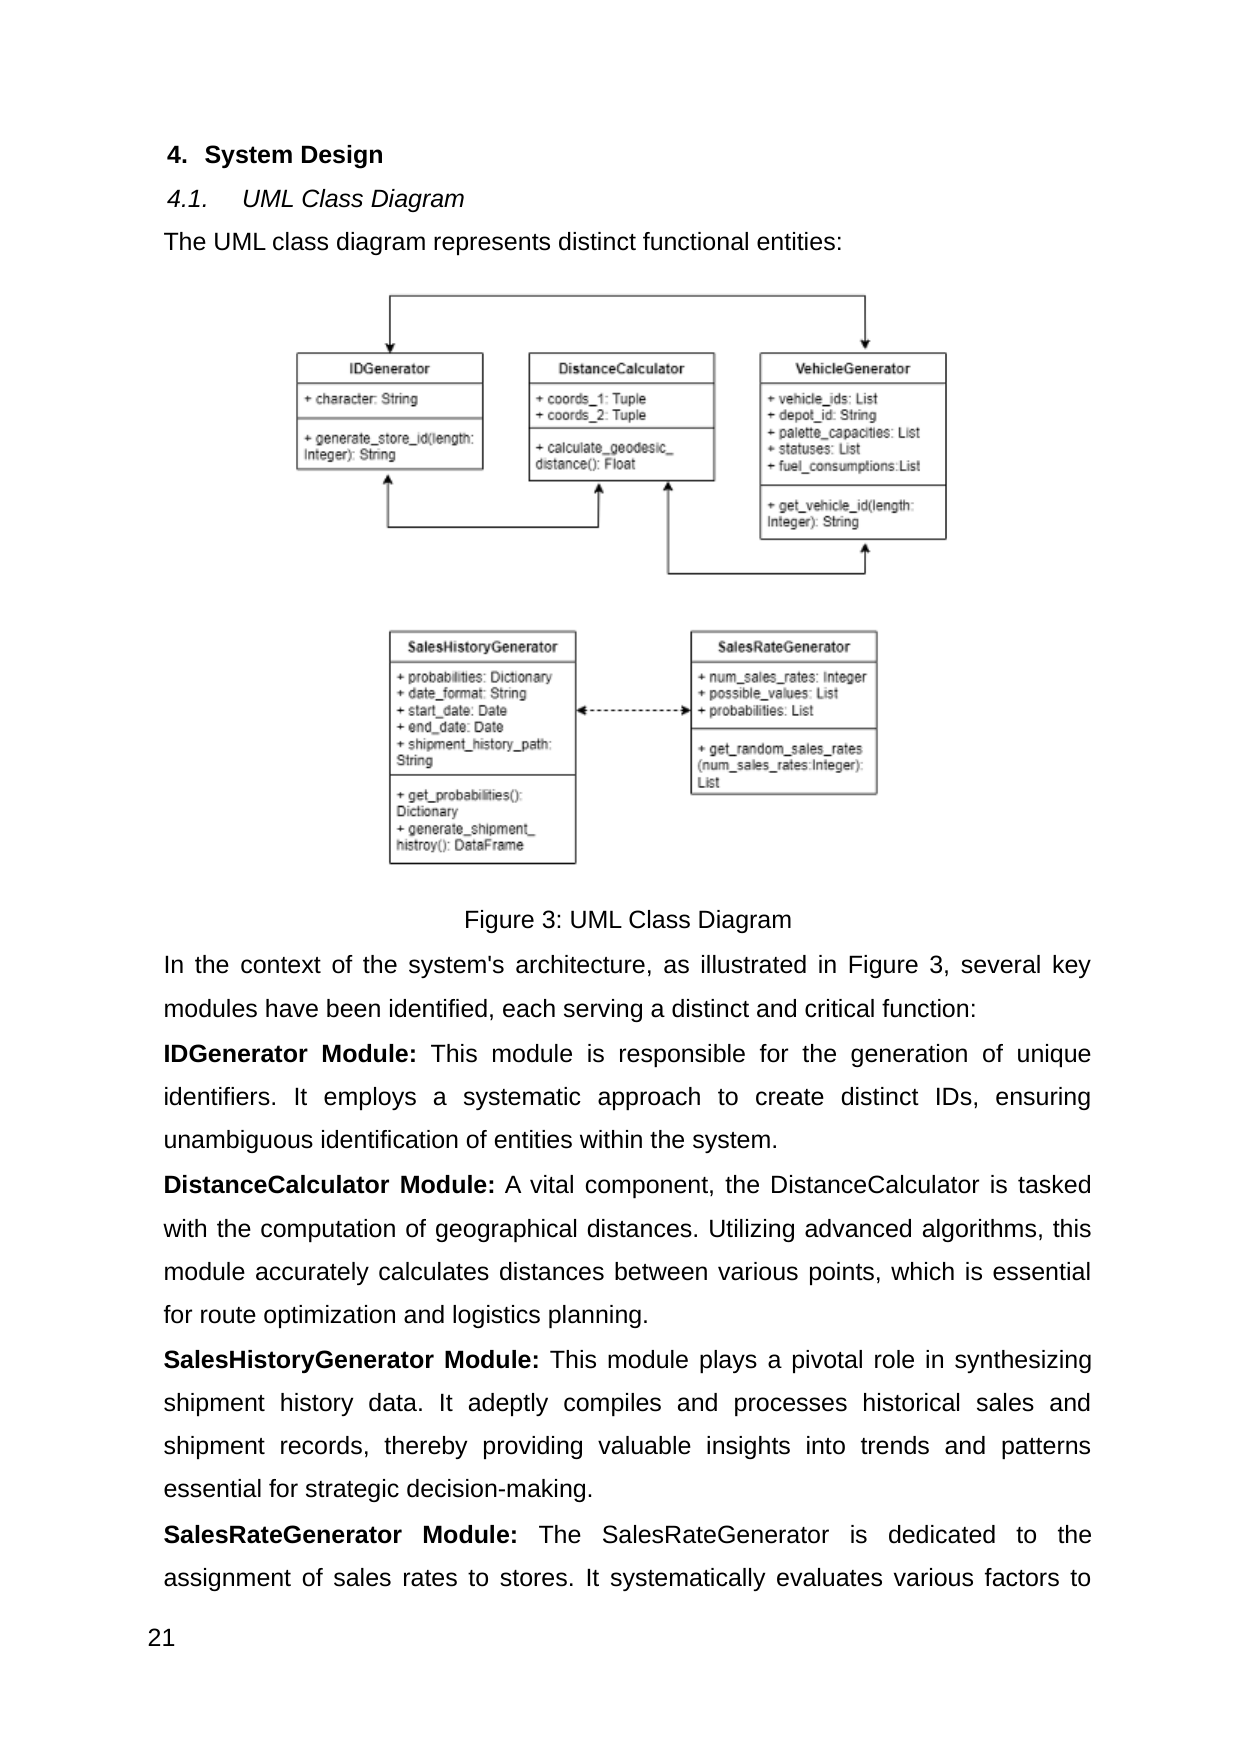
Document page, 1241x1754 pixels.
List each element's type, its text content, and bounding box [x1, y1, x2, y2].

text In the context of the system's architecture, as illustrated in Figure 3, several key modules have been identified, each serving a distinct and critical function: [163, 950, 1093, 1022]
subtitle System Design [167, 141, 1100, 169]
picture [277, 279, 959, 875]
text DistanceCalculator Module: A vital component, the DistanceCalculator is tasked with the computation of geographical distances. Utilizing advanced algorithms, this module accurately calculates distances between various points, which is essential for route optimization and logistics planning. [163, 1170, 1093, 1328]
text IDGenerator Module: This module is responsible for the generation of unique identifiers. It employs a systematic approach to create distinct IDs, ensuring unambiguous identification of entities within the system. [163, 1039, 1093, 1154]
subtitle UML Class Diagram [167, 184, 1100, 213]
text SalesHistoryGenerator Module: This module plays a pivotal role in synthesizing shipment history data. It adeptly compiles and processes historical sales and shipment records, thereby providing valuable insights into trends and patterns essential for strategic decision-making. [163, 1345, 1093, 1503]
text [163, 1520, 1093, 1592]
text The UML class diagram represents distinct functional entities: [163, 227, 1093, 256]
